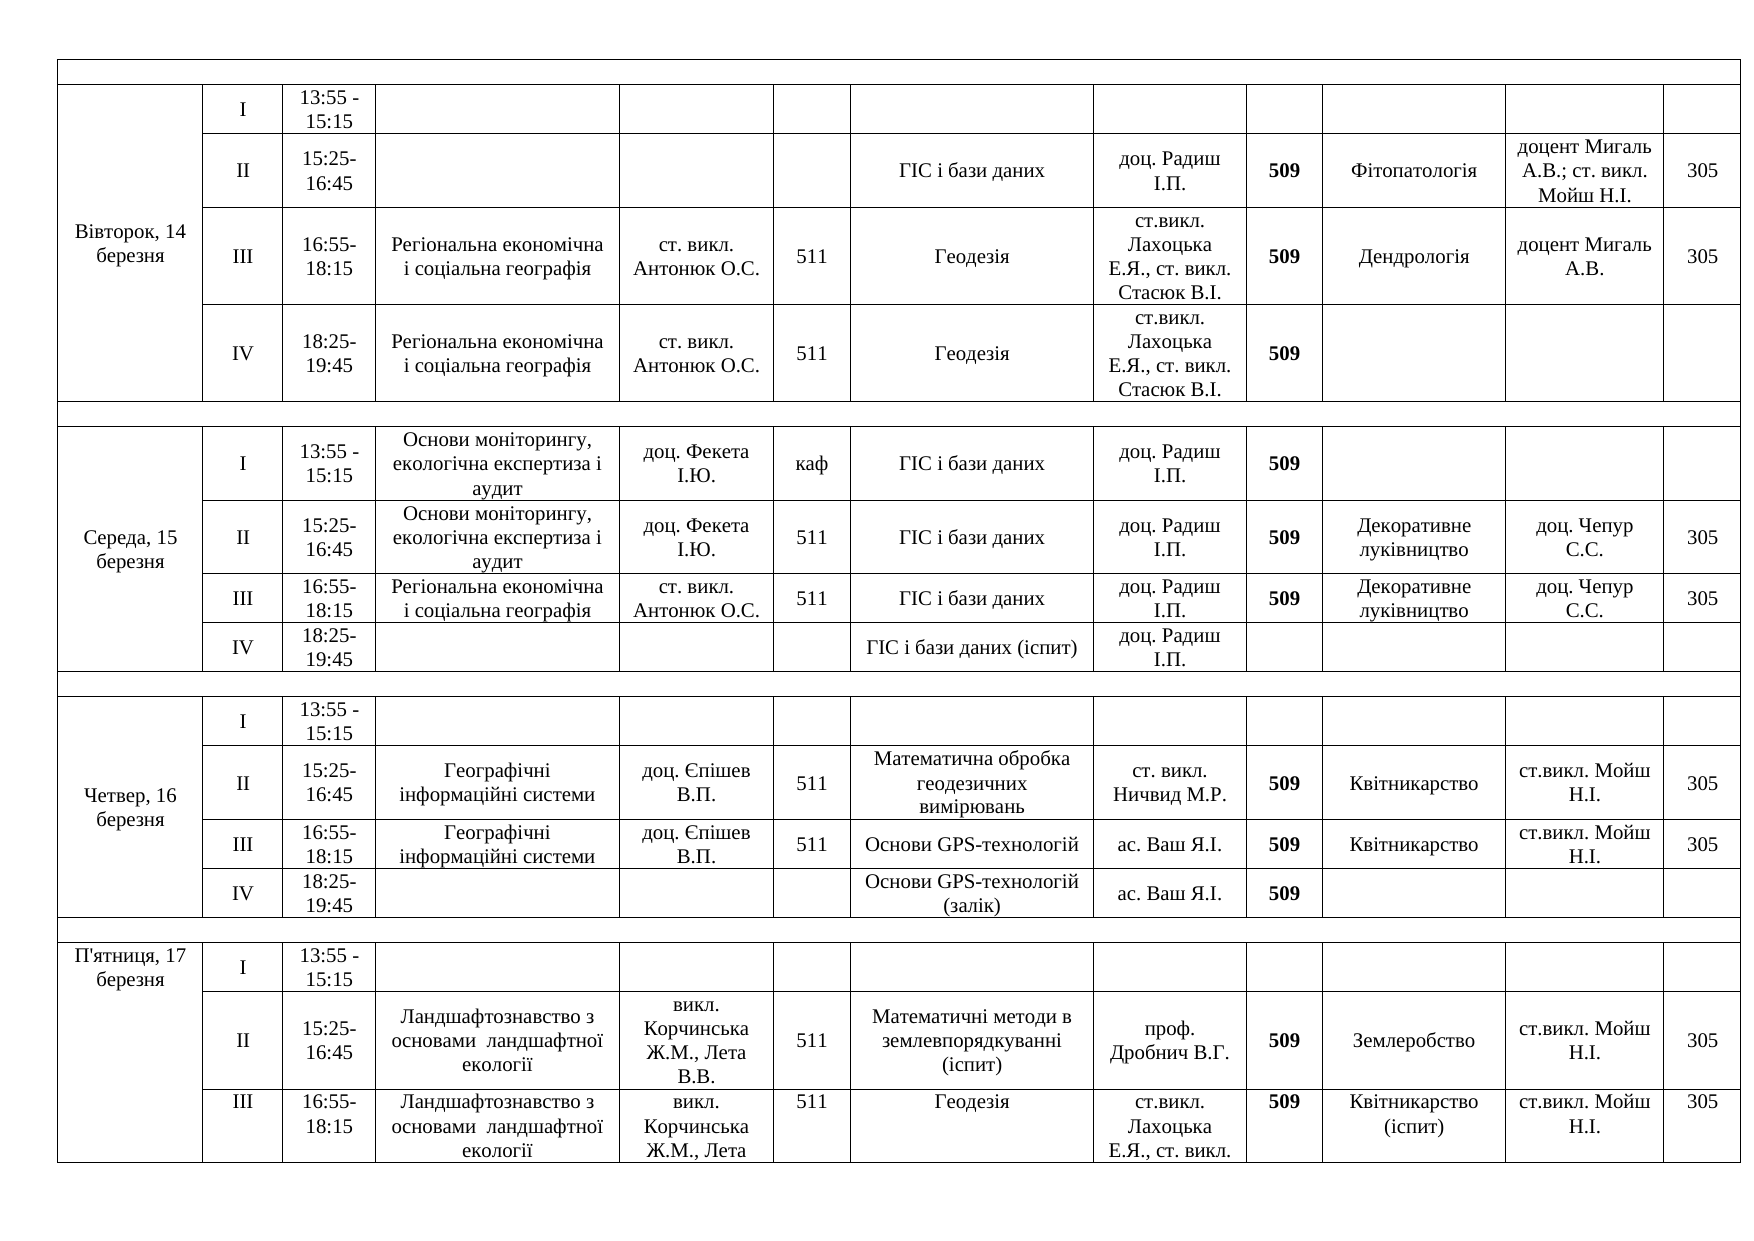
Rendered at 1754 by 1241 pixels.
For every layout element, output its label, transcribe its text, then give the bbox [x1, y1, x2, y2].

table_cell [851, 697, 1093, 745]
table_cell [1506, 305, 1663, 401]
table_cell ст.викл. Лахоцька Е.Я., ст. викл. Стасюк В.І. [1094, 1090, 1246, 1162]
table_cell [1094, 943, 1246, 991]
table_cell 305 [1664, 1090, 1740, 1162]
table_cell [620, 623, 773, 671]
table_cell каф [774, 427, 850, 499]
table_cell [774, 85, 850, 133]
table_cell ІІ [203, 992, 282, 1088]
table_cell [774, 623, 850, 671]
table_cell 509 [1247, 427, 1322, 499]
table_cell 305 [1664, 820, 1740, 868]
table_cell ІІ [203, 134, 282, 207]
table_cell ГІС і бази даних [851, 134, 1093, 207]
table_cell Декоративне луківництво [1323, 574, 1505, 622]
table_cell Математичні методи в землевпорядкуванні (іспит) [851, 992, 1093, 1088]
table_cell Регіональна економічна і соціальна географія [376, 208, 619, 304]
table_cell [1506, 623, 1663, 671]
table_cell [1506, 697, 1663, 745]
table_cell [620, 869, 773, 917]
table_cell [376, 623, 619, 671]
table_cell Геодезія [851, 305, 1093, 401]
table_cell проф. Дробнич В.Г. [1094, 992, 1246, 1088]
table_cell [1094, 85, 1246, 133]
table_cell доц. Єпішев В.П. [620, 746, 773, 818]
table_cell [1664, 305, 1740, 401]
table_cell [58, 672, 1740, 696]
table_cell доцент Мигаль А.В. [1506, 208, 1663, 304]
table_cell 511 [774, 746, 850, 818]
table_cell [1506, 943, 1663, 991]
table_cell [1506, 427, 1663, 499]
table_cell [1664, 697, 1740, 745]
table_cell 18:25-19:45 [283, 869, 375, 917]
table_cell [1247, 85, 1322, 133]
table_cell доц. Фекета І.Ю. [620, 501, 773, 573]
table_cell 509 [1247, 992, 1322, 1088]
table_cell 509 [1247, 1090, 1322, 1162]
table_cell І [203, 943, 282, 991]
table_cell Фітопатологія [1323, 134, 1505, 207]
table_cell [774, 697, 850, 745]
table_cell 511 [774, 1090, 850, 1162]
table_cell ст.викл. Лахоцька Е.Я., ст. викл. Стасюк В.І. [1094, 208, 1246, 304]
table_cell 509 [1247, 746, 1322, 818]
table_cell Ландшафтознавство з основами ландшафтної екології [376, 992, 619, 1088]
table_cell 305 [1664, 574, 1740, 622]
table_cell Основи GPS-технологій [851, 820, 1093, 868]
table_cell І [203, 697, 282, 745]
table_cell [620, 85, 773, 133]
table_cell ст. викл. Ничвид М.Р. [1094, 746, 1246, 818]
table_cell доц. Радиш І.П. [1094, 574, 1246, 622]
table_cell ІІІ [203, 1090, 282, 1162]
table_cell 509 [1247, 305, 1322, 401]
table_cell 15:25-16:45 [283, 746, 375, 818]
table_cell [851, 943, 1093, 991]
table_cell Квітникарство [1323, 746, 1505, 818]
table_cell [1323, 943, 1505, 991]
table_cell доц. Радиш І.П. [1094, 427, 1246, 499]
table_cell 18:25-19:45 [283, 623, 375, 671]
table_cell доц. Чепур С.С. [1506, 501, 1663, 573]
table_cell 509 [1247, 869, 1322, 917]
table_cell 18:25-19:45 [283, 305, 375, 401]
table_cell [1323, 869, 1505, 917]
table_cell [1247, 623, 1322, 671]
table_cell 305 [1664, 134, 1740, 207]
table_cell [58, 918, 1740, 942]
table_cell [1664, 869, 1740, 917]
table_cell [620, 697, 773, 745]
table_cell ас. Ваш Я.І. [1094, 869, 1246, 917]
table_cell ГІС і бази даних (іспит) [851, 623, 1093, 671]
table_cell Географічні інформаційні системи [376, 820, 619, 868]
table_cell ас. Ваш Я.І. [1094, 820, 1246, 868]
table_cell ст.викл. Лахоцька Е.Я., ст. викл. Стасюк В.І. [1094, 305, 1246, 401]
table_cell [376, 943, 619, 991]
table_cell доц. Радиш І.П. [1094, 501, 1246, 573]
table_cell Основи моніторингу, екологічна експертиза і аудит [376, 427, 619, 499]
table_cell ІV [203, 305, 282, 401]
table_cell П'ятниця, 17 березня [58, 943, 202, 1162]
table_cell 305 [1664, 746, 1740, 818]
table_cell Геодезія [851, 208, 1093, 304]
table_cell Регіональна економічна і соціальна географія [376, 305, 619, 401]
table_cell 15:25-16:45 [283, 501, 375, 573]
table_cell ст.викл. Мойш Н.І. [1506, 992, 1663, 1088]
table_cell [620, 134, 773, 207]
table_cell Вівторок, 14 березня [58, 85, 202, 401]
table_cell [1664, 943, 1740, 991]
table_cell 15:25-16:45 [283, 992, 375, 1088]
table_cell Декоративне луківництво [1323, 501, 1505, 573]
table_cell ІІ [203, 746, 282, 818]
table_cell [376, 134, 619, 207]
table_cell [1247, 697, 1322, 745]
table_cell ст. викл. Антонюк О.С. [620, 305, 773, 401]
table_cell [1323, 427, 1505, 499]
table_cell 16:55-18:15 [283, 1090, 375, 1162]
table_cell ІІІ [203, 820, 282, 868]
table_cell [774, 943, 850, 991]
table_cell 511 [774, 574, 850, 622]
table_cell [774, 869, 850, 917]
table_cell Середа, 15 березня [58, 427, 202, 671]
table_cell викл. Корчинська Ж.М., Лета В.В. [620, 992, 773, 1088]
table_cell ГІС і бази даних [851, 427, 1093, 499]
table_cell 305 [1664, 208, 1740, 304]
table_cell [1323, 305, 1505, 401]
table_cell доц. Чепур С.С. [1506, 574, 1663, 622]
table_cell 16:55-18:15 [283, 820, 375, 868]
table_cell ст. викл. Антонюк О.С. [620, 208, 773, 304]
table_cell ІІ [203, 501, 282, 573]
table_cell [58, 402, 1740, 426]
table_cell 511 [774, 992, 850, 1088]
table_cell [376, 85, 619, 133]
table_cell Географічні інформаційні системи [376, 746, 619, 818]
table_cell [1506, 869, 1663, 917]
table_cell доцент Мигаль А.В.; ст. викл. Мойш Н.І. [1506, 134, 1663, 207]
table_cell Геодезія [851, 1090, 1093, 1162]
table_cell ІІІ [203, 574, 282, 622]
table_cell [1664, 85, 1740, 133]
table_cell 511 [774, 208, 850, 304]
table_cell [1664, 427, 1740, 499]
table_cell Землеробство [1323, 992, 1505, 1088]
table_cell 305 [1664, 992, 1740, 1088]
table_cell 511 [774, 305, 850, 401]
table_cell [58, 60, 1740, 84]
table_cell ІІІ [203, 208, 282, 304]
table_cell [774, 134, 850, 207]
table_cell [1323, 697, 1505, 745]
table_cell 16:55-18:15 [283, 208, 375, 304]
table_cell 509 [1247, 208, 1322, 304]
table_cell викл. Корчинська Ж.М., Лета В.В. [620, 1090, 773, 1162]
table_cell 15:25-16:45 [283, 134, 375, 207]
table_cell 305 [1664, 501, 1740, 573]
table_cell 16:55-18:15 [283, 574, 375, 622]
table_cell ст. викл. Антонюк О.С. [620, 574, 773, 622]
table_cell І [203, 85, 282, 133]
table_cell Квітникарство (іспит) [1323, 1090, 1505, 1162]
table_cell [620, 943, 773, 991]
table_cell [1506, 85, 1663, 133]
table_cell 511 [774, 501, 850, 573]
table_cell доц. Радиш І.П. [1094, 623, 1246, 671]
table_cell ст.викл. Мойш Н.І. [1506, 820, 1663, 868]
table_cell доц. Фекета І.Ю. [620, 427, 773, 499]
table_cell [376, 697, 619, 745]
table_cell [1247, 943, 1322, 991]
table_cell Дендрологія [1323, 208, 1505, 304]
table_cell ІV [203, 623, 282, 671]
table_cell Регіональна економічна і соціальна географія [376, 574, 619, 622]
table_cell ГІС і бази даних [851, 574, 1093, 622]
table_cell 13:55 - 15:15 [283, 943, 375, 991]
table_cell доц. Радиш І.П. [1094, 134, 1246, 207]
table_cell Квітникарство [1323, 820, 1505, 868]
table_cell [376, 869, 619, 917]
table_cell доц. Єпішев В.П. [620, 820, 773, 868]
table_cell 13:55 - 15:15 [283, 697, 375, 745]
table_cell Четвер, 16 березня [58, 697, 202, 917]
table_cell ст.викл. Мойш Н.І. [1506, 1090, 1663, 1162]
table_cell ГІС і бази даних [851, 501, 1093, 573]
table_cell Основи моніторингу, екологічна експертиза і аудит [376, 501, 619, 573]
table_cell ст.викл. Мойш Н.І. [1506, 746, 1663, 818]
table_cell [1323, 623, 1505, 671]
table_cell [1664, 623, 1740, 671]
table_cell І [203, 427, 282, 499]
table_cell 509 [1247, 574, 1322, 622]
table_cell 13:55 - 15:15 [283, 85, 375, 133]
table_cell ІV [203, 869, 282, 917]
table_cell [851, 85, 1093, 133]
table_cell [1094, 697, 1246, 745]
table_cell 13:55 - 15:15 [283, 427, 375, 499]
table_cell Математична обробка геодезичних вимірювань [851, 746, 1093, 818]
table_cell 509 [1247, 820, 1322, 868]
table_cell 509 [1247, 501, 1322, 573]
table_cell Основи GPS-технологій (залік) [851, 869, 1093, 917]
table_cell [1323, 85, 1505, 133]
table_cell 511 [774, 820, 850, 868]
table_cell 509 [1247, 134, 1322, 207]
table_cell Ландшафтознавство з основами ландшафтної екології [376, 1090, 619, 1162]
